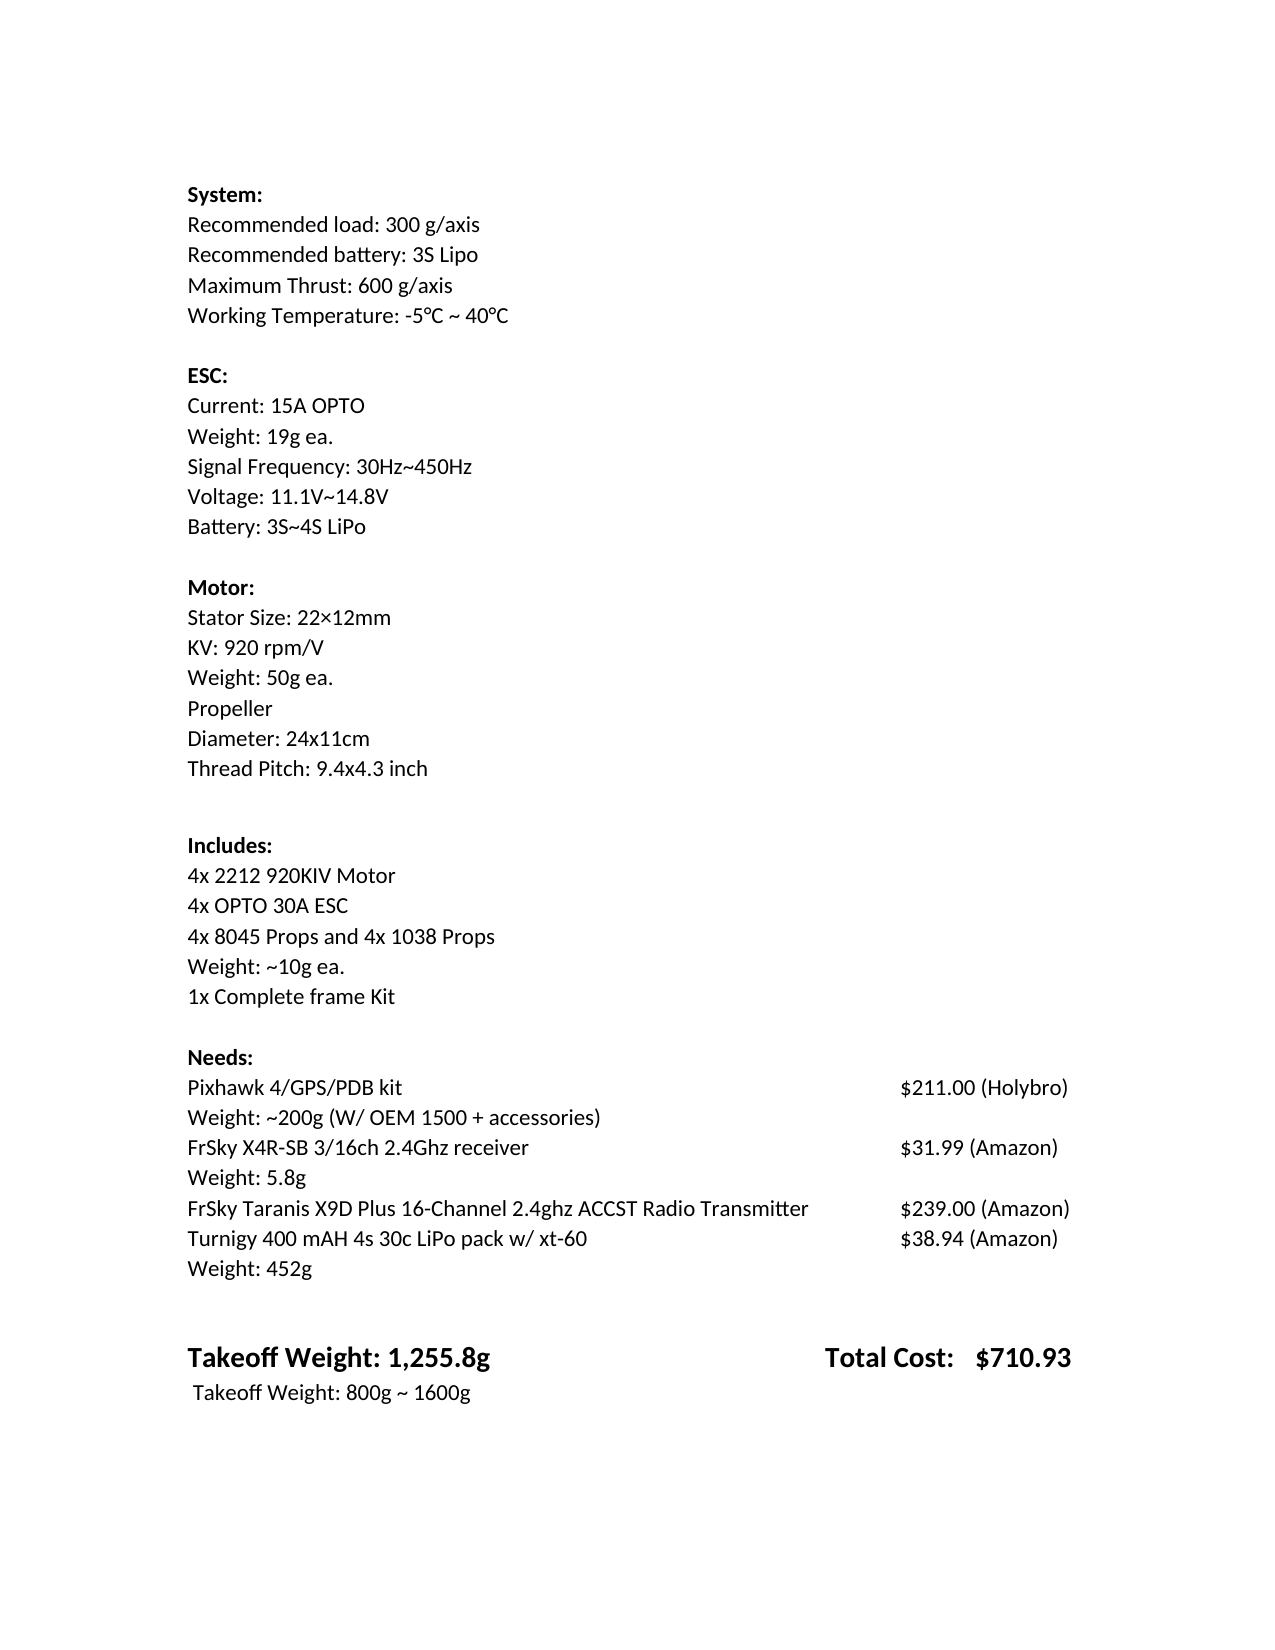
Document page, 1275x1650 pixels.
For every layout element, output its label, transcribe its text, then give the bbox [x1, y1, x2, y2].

text Turnigy 400 mAH 4s 30c LiPo pack w/ xt-60 $38.94 (Amazon) [187, 1224, 1125, 1252]
text Takeoff Weight: 1,255.8g Total Cost: $710.93 [187, 1339, 1125, 1375]
text Weight: 50g ea. [187, 663, 1125, 692]
text Thread Pitch: 9.4x4.3 inch [187, 754, 1125, 782]
text Weight: 19g ea. [187, 422, 1125, 450]
text Weight: 5.8g [187, 1163, 1125, 1192]
text 1x Complete frame Kit [187, 982, 1125, 1010]
text Signal Frequency: 30Hz~450Hz [187, 452, 1125, 480]
text ESC: [187, 361, 1125, 389]
text Recommended load: 300 g/axis [187, 210, 1125, 238]
text KV: 920 rpm/V [187, 633, 1125, 661]
text Voltage: 11.1V~14.8V [187, 482, 1125, 510]
text FrSky Taranis X9D Plus 16-Channel 2.4ghz ACCST Radio Transmitter $239.00 (Amazon) [187, 1194, 1125, 1222]
text Motor: [187, 573, 1125, 601]
text 4x OPTO 30A ESC [187, 892, 1125, 920]
text 4x 8045 Props and 4x 1038 Props [187, 922, 1125, 950]
text Weight: 452g [187, 1254, 1125, 1282]
text System: [187, 180, 1125, 208]
text 4x 2212 920KIV Motor [187, 861, 1125, 889]
text Maximum Thrust: 600 g/axis [187, 271, 1125, 299]
text Weight: ~200g (W/ OEM 1500 + accessories) [187, 1103, 1125, 1131]
text Diameter: 24x11cm [187, 724, 1125, 752]
text Propeller [187, 694, 1125, 722]
text Battery: 3S~4S LiPo [187, 512, 1125, 541]
text FrSky X4R-SB 3/16ch 2.4Ghz receiver $31.99 (Amazon) [187, 1133, 1125, 1161]
text Needs: [187, 1043, 1125, 1071]
text Recommended battery: 3S Lipo [187, 241, 1125, 269]
text Current: 15A OPTO [187, 392, 1125, 420]
text Pixhawk 4/GPS/PDB kit $211.00 (Holybro) [187, 1073, 1125, 1101]
text Weight: ~10g ea. [187, 952, 1125, 980]
text Includes: [187, 831, 1125, 859]
text Takeoff Weight: 800g ~ 1600g [187, 1378, 1125, 1406]
text Working Temperature: -5°C ~ 40°C [187, 301, 1125, 329]
text Stator Size: 22×12mm [187, 603, 1125, 631]
